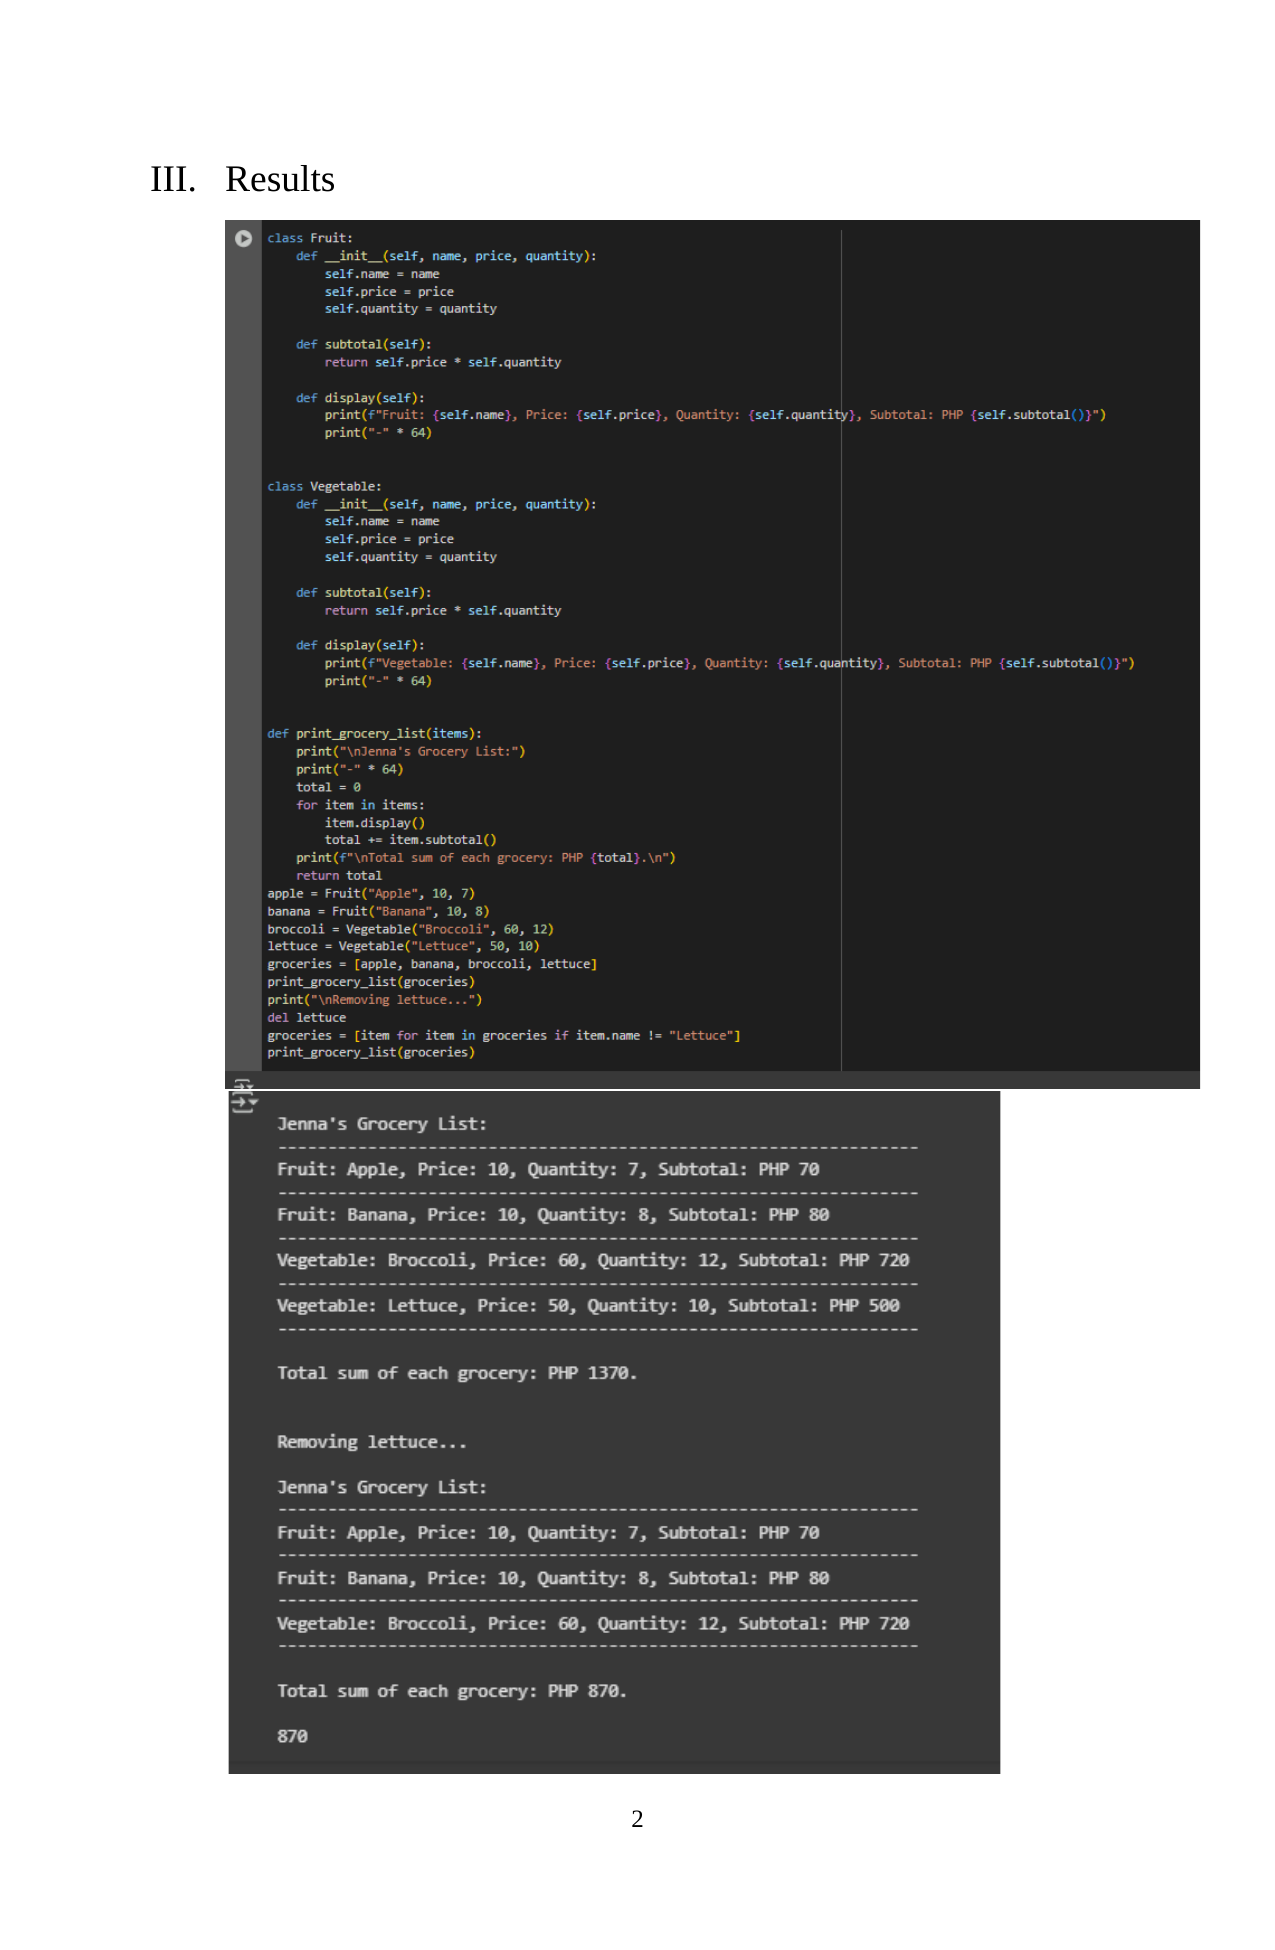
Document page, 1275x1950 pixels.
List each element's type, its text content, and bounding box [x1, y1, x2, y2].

picture [225, 220, 1200, 1089]
subtitle Results [150, 156, 1125, 199]
picture [228, 1091, 1001, 1774]
